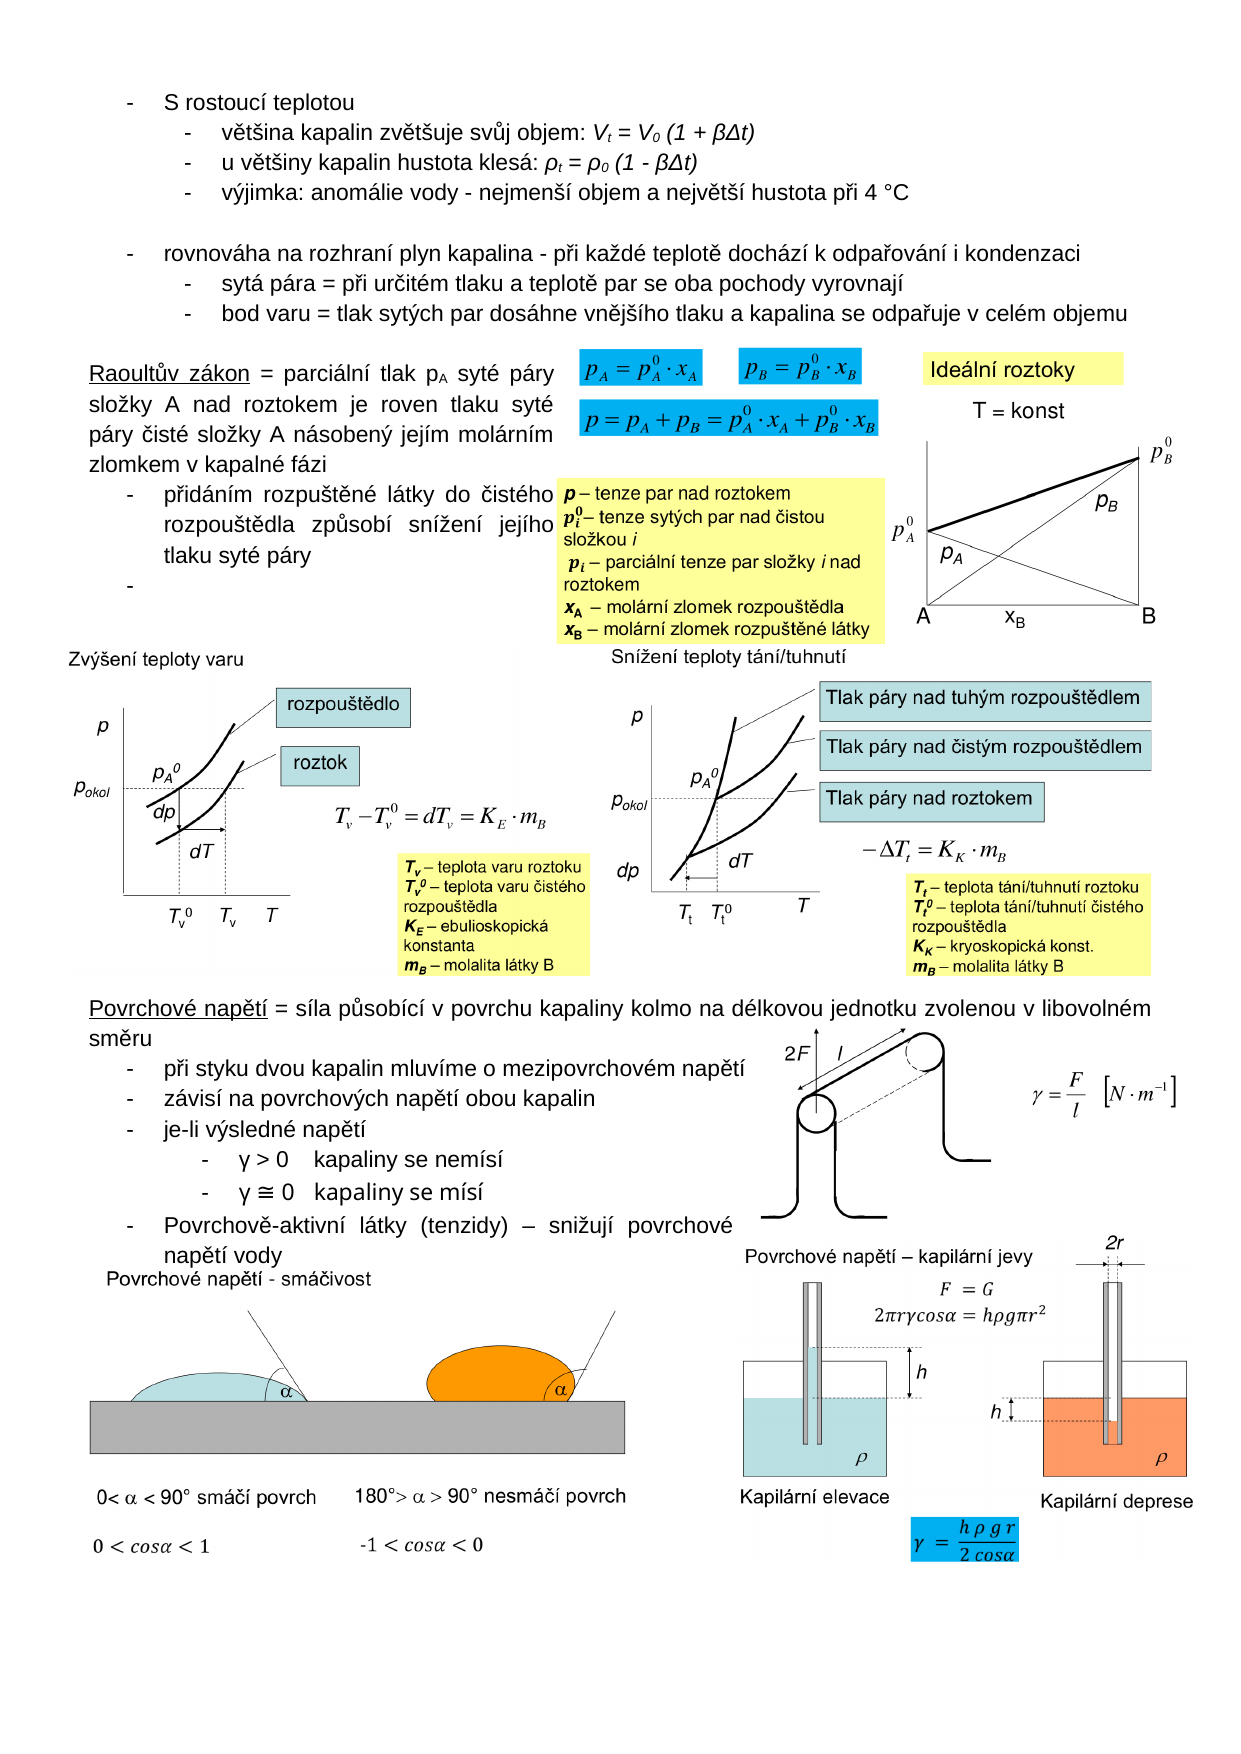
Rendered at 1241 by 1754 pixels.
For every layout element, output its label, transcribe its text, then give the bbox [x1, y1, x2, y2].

list γ ≅ 0 kapaliny se mísí [201, 1176, 760, 1207]
list γ > 0 kapaliny se nemísí [201, 1146, 760, 1172]
text Povrchové napětí = síla působící v povrchu kapaliny kolmo na délkovou jednotku zvolenou v libovolném směru [88, 995, 1152, 1051]
picture [733, 1234, 1197, 1564]
text Raoultův zákon = parciální tlak pA syté páry složky A nad roztokem je roven tlaku syté páry čisté složky A násobený jejím molárním zlomkem v kapalné fázi [88, 360, 554, 477]
picture [760, 1024, 1177, 1225]
list většina kapalin zvětšuje svůj objem: Vt = V0 (1 + βΔt) [184, 119, 1152, 145]
picture [66, 344, 1177, 976]
list závisí na povrchových napětí obou kapalin [126, 1085, 760, 1112]
list při styku dvou kapalin mluvíme o mezipovrchovém napětí [126, 1055, 760, 1082]
list u většiny kapalin hustota klesá: ρt = ρ0 (1 - βΔt) [184, 149, 1152, 175]
list rovnováha na rozhraní plyn kapalina - při každé teplotě dochází k odpařování i kondenzaci [126, 239, 1152, 266]
list přidáním rozpuštěné látky do čistého rozpouštědla způsobí snížení jejího tlaku syté páry [126, 481, 554, 568]
list Povrchově-aktivní látky (tenzidy) – snižují povrchové napětí vody [126, 1212, 1152, 1268]
list S rostoucí teplotou [126, 88, 1152, 115]
list sytá pára = při určitém tlaku a teplotě par se oba pochody vyrovnají [184, 270, 1152, 296]
picture [88, 1269, 631, 1557]
list výjimka: anomálie vody - nejmenší objem a největší hustota při 4 °C [184, 179, 1152, 206]
list je-li výsledné napětí [126, 1116, 760, 1142]
list bod varu = tlak sytých par dosáhne vnějšího tlaku a kapalina se odpařuje v celém objemu [184, 300, 1152, 326]
